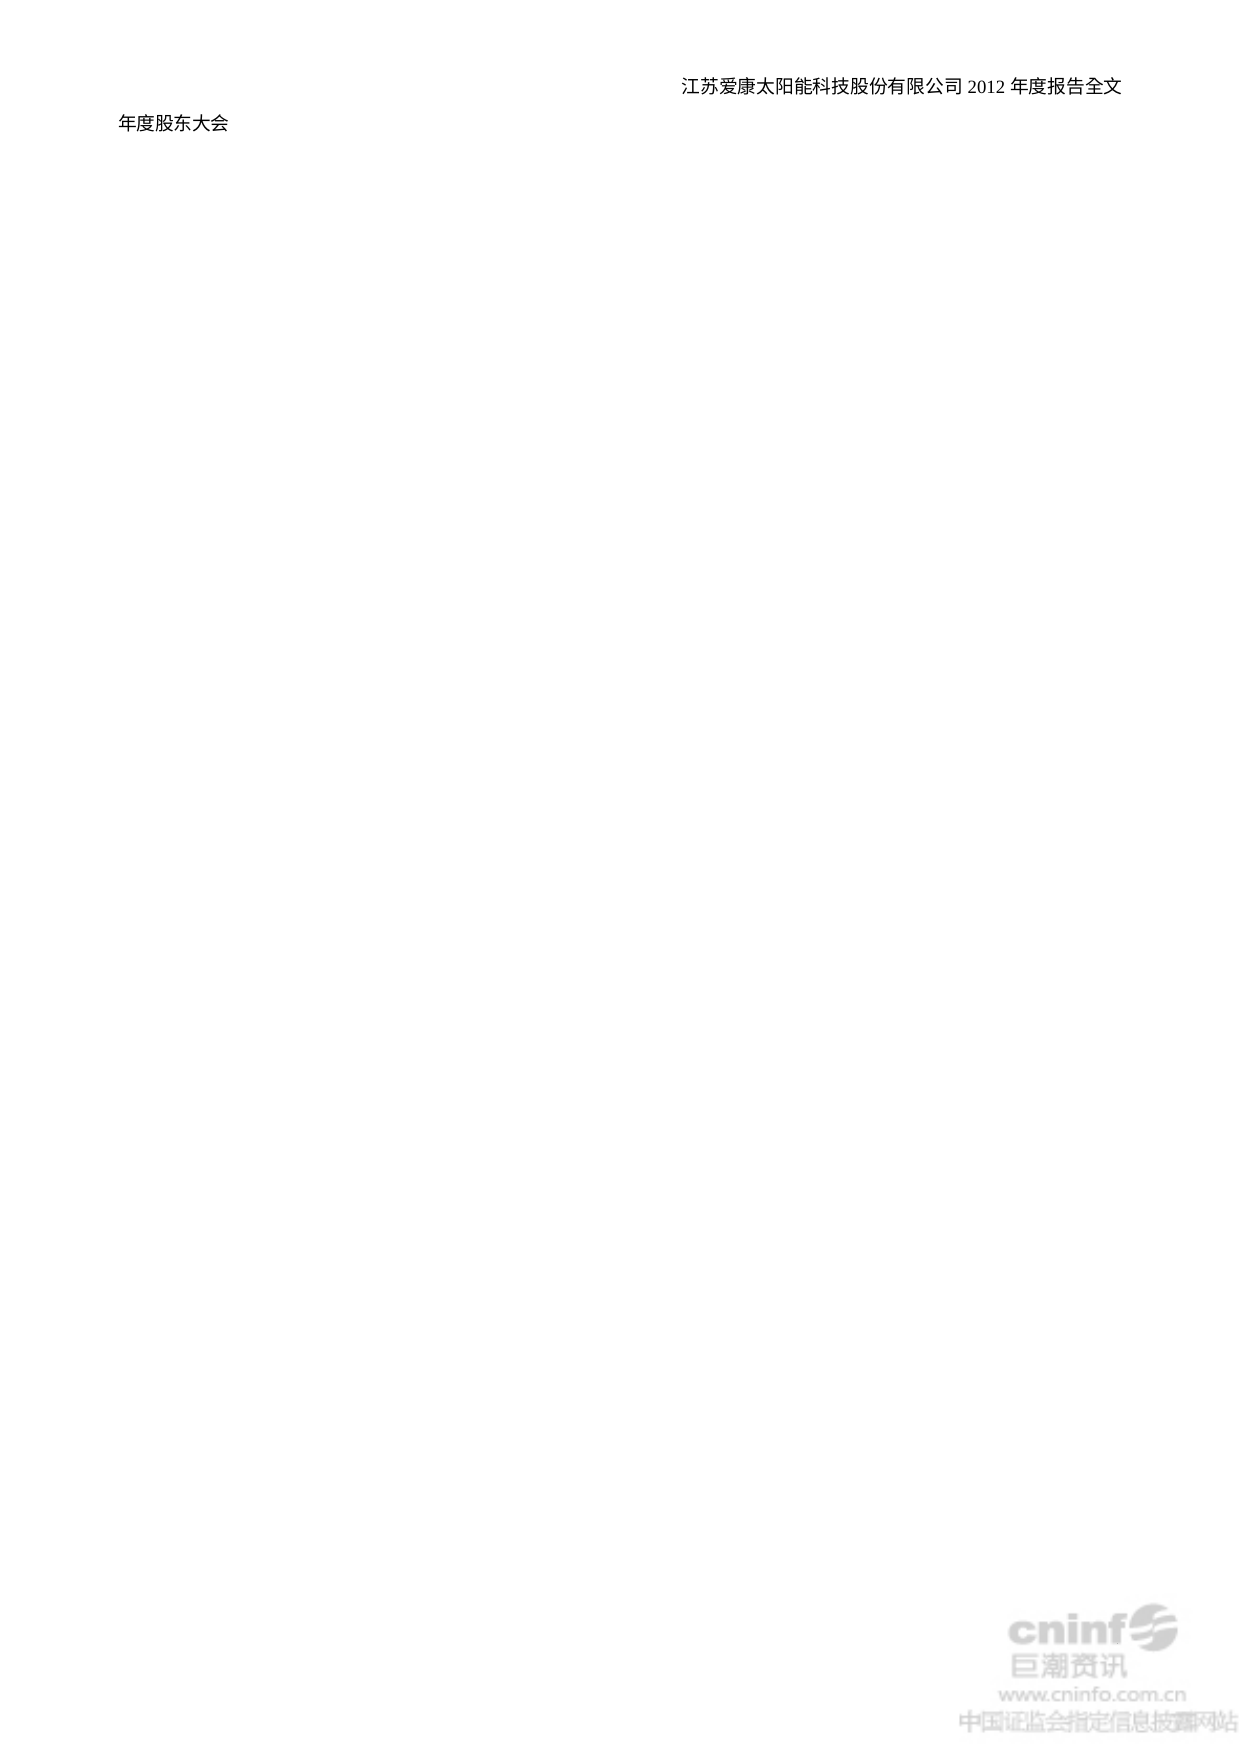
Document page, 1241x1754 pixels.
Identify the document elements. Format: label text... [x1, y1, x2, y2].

picture [958, 1593, 1241, 1754]
text 2012年4月22日第一届董事会第十二次会议审议通过了以截止2011年12月31日公司总股本200,000,000股为基数向全体股 东每10股转增5股，共计转增100,000,000股，转增后公司总股本将增加至300,000,000股。2012年5月15日2011年年度股东大会 [118, 110, 1124, 136]
